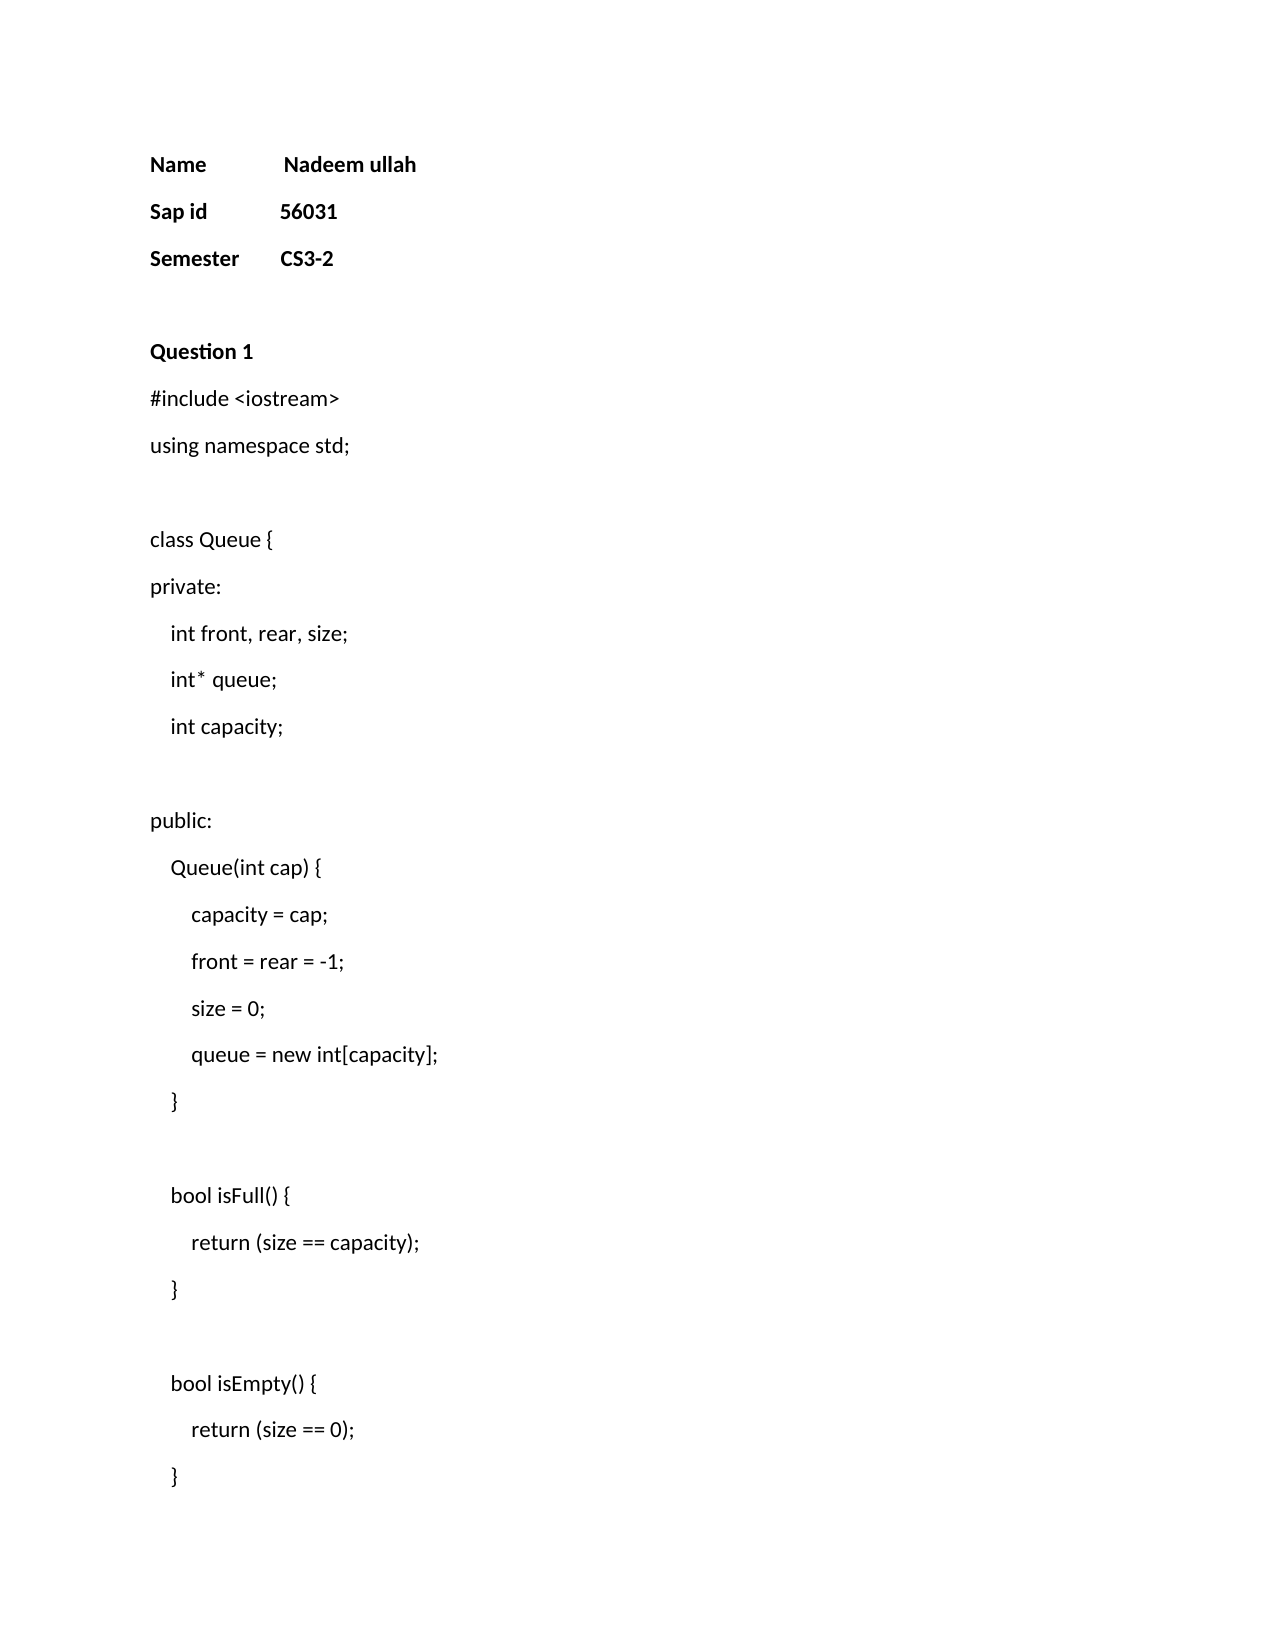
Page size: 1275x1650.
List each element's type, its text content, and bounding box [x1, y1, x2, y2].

text front = rear = -1; [150, 947, 1125, 975]
text bool isFull() { [150, 1181, 1125, 1209]
text using namespace std; [150, 431, 1125, 459]
text } [150, 1275, 1125, 1303]
text Name Nadeem ullah [150, 150, 1125, 178]
text class Queue { [150, 525, 1125, 553]
text } [150, 1462, 1125, 1491]
text return (size == capacity); [150, 1228, 1125, 1256]
text queue = new int[capacity]; [150, 1041, 1125, 1069]
text Semester CS3-2 [150, 244, 1125, 272]
text size = 0; [150, 994, 1125, 1022]
text capacity = cap; [150, 900, 1125, 928]
text private: [150, 572, 1125, 600]
text Question 1 [150, 337, 1125, 366]
text bool isEmpty() { [150, 1369, 1125, 1397]
text int capacity; [150, 712, 1125, 741]
text #include <iostream> [150, 384, 1125, 412]
text } [150, 1087, 1125, 1116]
text public: [150, 806, 1125, 834]
text Sap id 56031 [150, 197, 1125, 225]
text return (size == 0); [150, 1416, 1125, 1444]
text int* queue; [150, 666, 1125, 694]
text Queue(int cap) { [150, 853, 1125, 881]
text int front, rear, size; [150, 619, 1125, 647]
